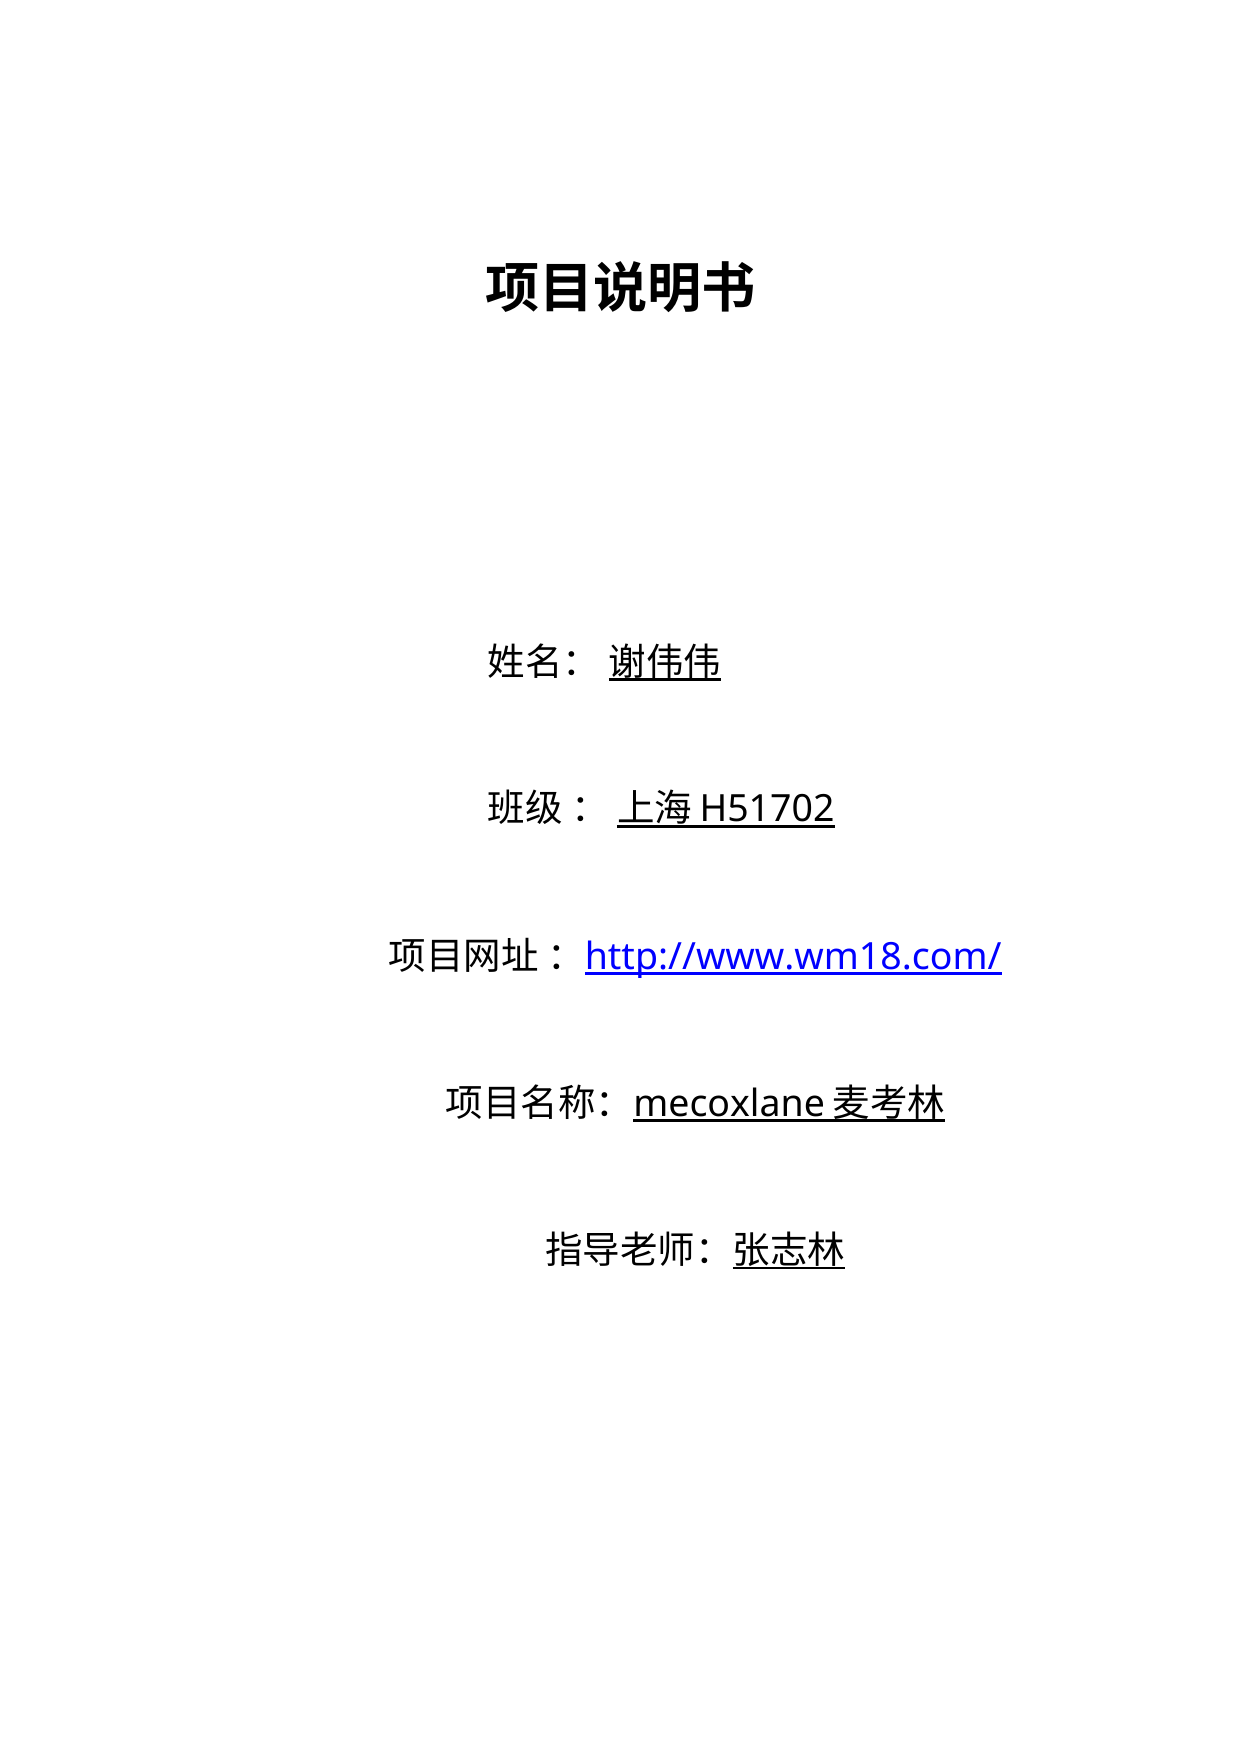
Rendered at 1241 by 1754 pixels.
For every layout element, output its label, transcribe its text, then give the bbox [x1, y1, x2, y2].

text 项目名称：mecoxlane麦考林 [300, 1073, 1053, 1127]
text 指导老师：张志林 [300, 1220, 1053, 1274]
text 姓名： 谢伟伟 [225, 631, 1053, 686]
text 项目网址 ：http://www.wm18.com/ [300, 926, 1053, 980]
text 项目说明书 [187, 244, 1053, 323]
text 班级 ： 上海H51702 [225, 778, 1053, 833]
